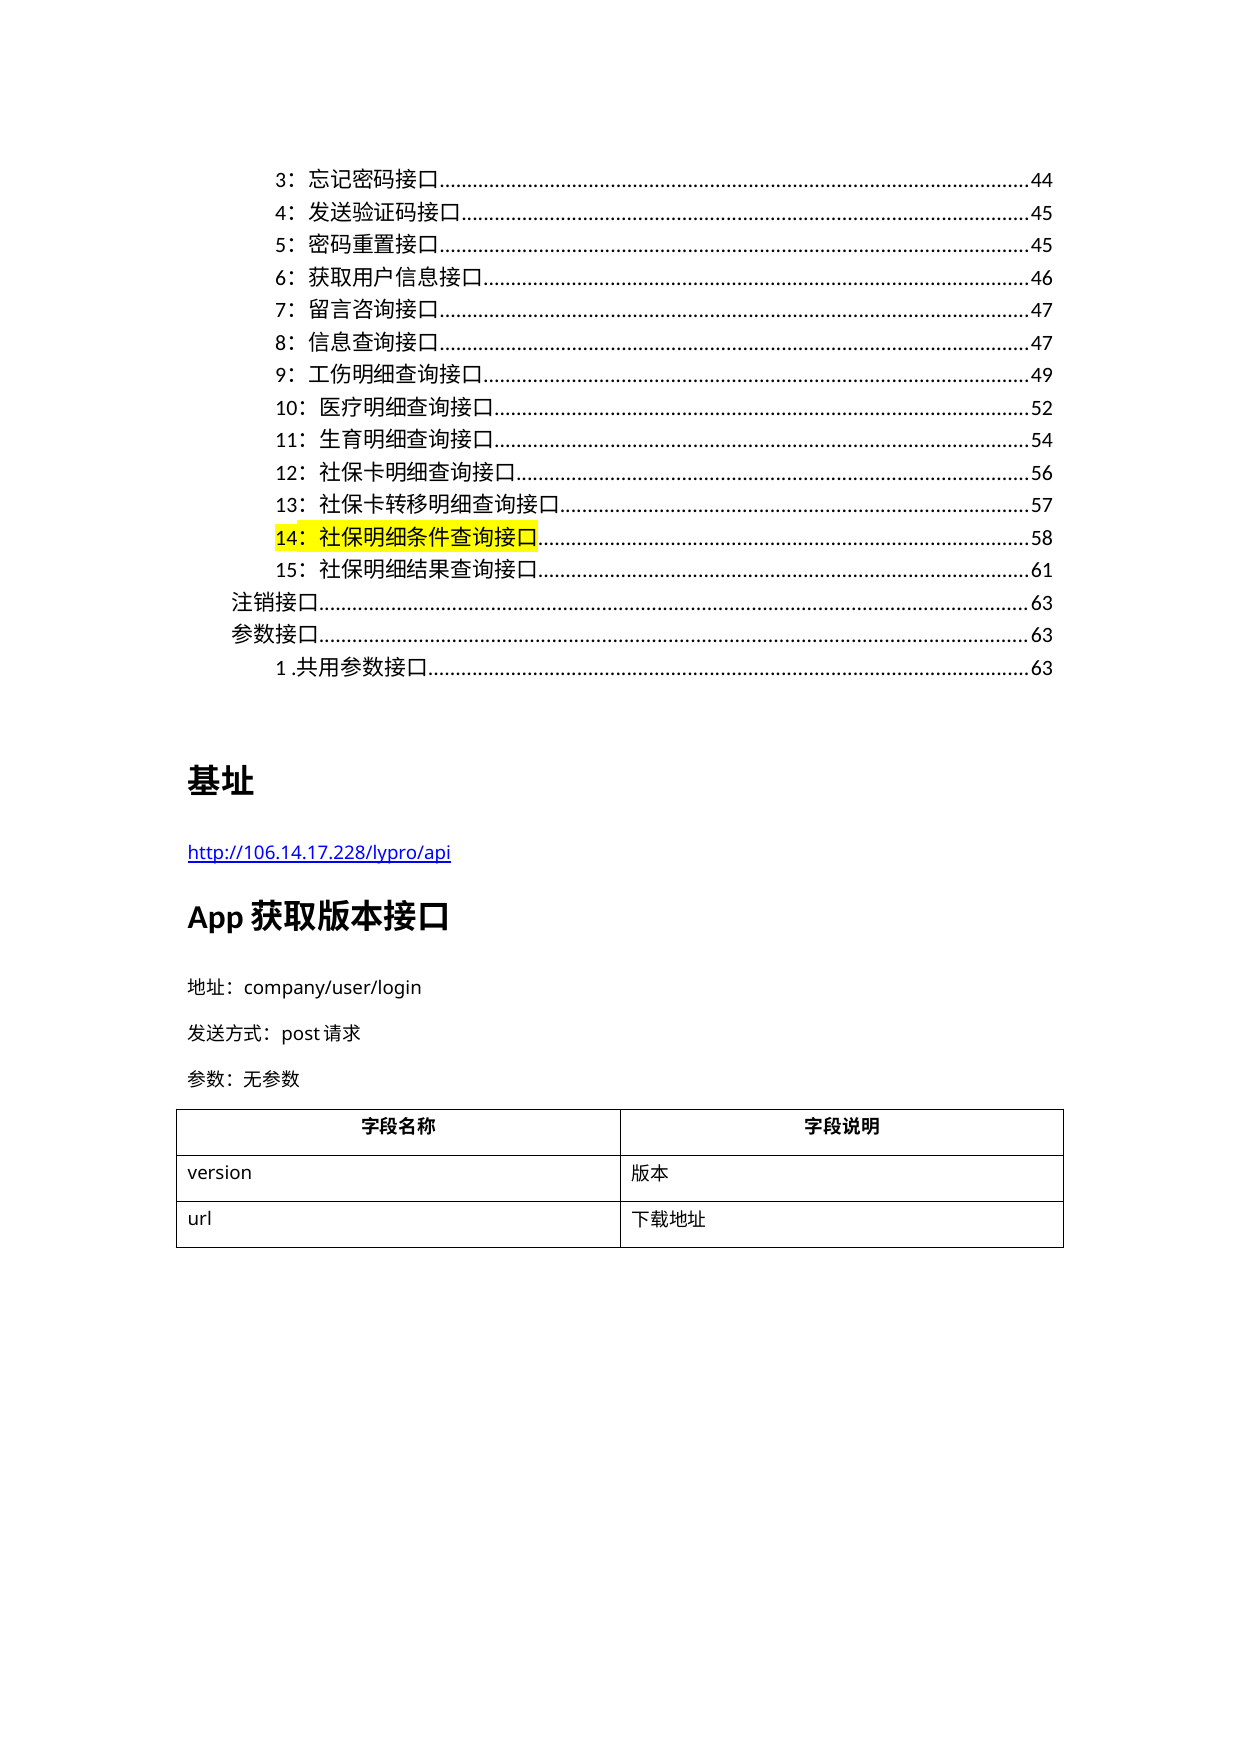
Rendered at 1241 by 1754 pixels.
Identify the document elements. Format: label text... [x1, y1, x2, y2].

text 4：发送验证码接口 45 [275, 194, 1053, 227]
text 发送方式：post请求 [187, 1016, 1053, 1049]
table_header 字段名称 [177, 1110, 620, 1154]
text 12：社保卡明细查询接口 56 [275, 454, 1053, 487]
text 3：忘记密码接口 44 [275, 162, 1053, 194]
text 14：社保明细条件查询接口 58 [275, 519, 1053, 552]
text 10：医疗明细查询接口 52 [275, 389, 1053, 422]
text 1 .共用参数接口 63 [275, 649, 1053, 682]
text 15：社保明细结果查询接口 61 [275, 552, 1053, 584]
text 6：获取用户信息接口 46 [275, 259, 1053, 292]
table_cell 下载地址 [621, 1202, 1063, 1247]
text 8：信息查询接口 47 [275, 324, 1053, 357]
text http://106.14.17.228/lypro/api [187, 836, 1053, 868]
table_cell version [177, 1156, 620, 1201]
text 参数：无参数 [187, 1062, 1053, 1095]
text 5：密码重置接口 45 [275, 227, 1053, 259]
table_cell 版本 [621, 1156, 1063, 1201]
text 基址 [187, 747, 1053, 812]
table_header 字段说明 [621, 1110, 1063, 1154]
text 11：生育明细查询接口 54 [275, 422, 1053, 454]
text App获取版本接口 [187, 881, 1053, 946]
text 13：社保卡转移明细查询接口 57 [275, 487, 1053, 519]
text 参数接口 63 [231, 617, 1053, 649]
text 地址：company/user/login [187, 970, 1053, 1003]
table_cell url [177, 1202, 620, 1247]
text 7：留言咨询接口 47 [275, 292, 1053, 324]
text 注销接口 63 [231, 584, 1053, 617]
text 9：工伤明细查询接口 49 [275, 357, 1053, 389]
